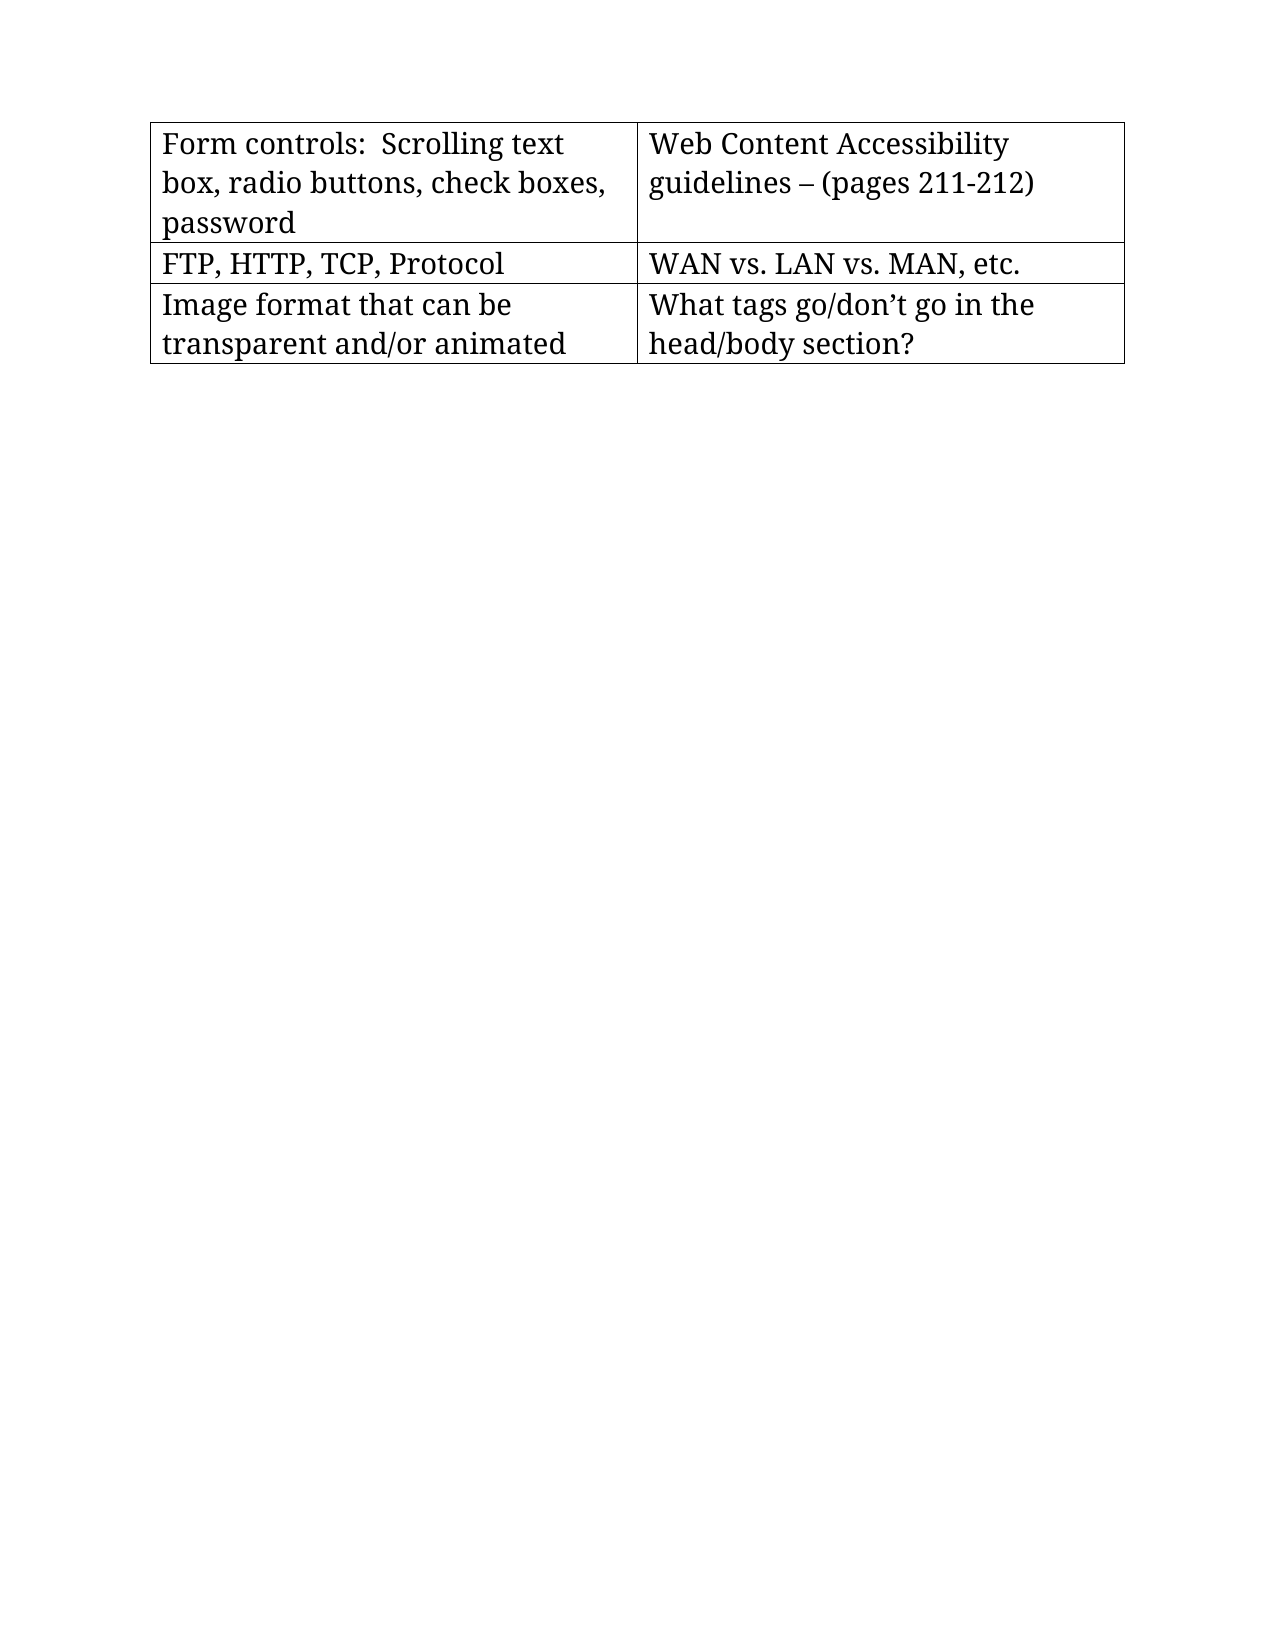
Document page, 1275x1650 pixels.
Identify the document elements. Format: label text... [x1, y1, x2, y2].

table_cell What tags go/don’t go in the head/body section? [638, 284, 1124, 363]
table_cell WAN vs. LAN vs. MAN, etc. [638, 243, 1124, 283]
table_cell Form controls: Scrolling text box, radio buttons, check boxes, password [151, 123, 637, 242]
table_cell Image format that can be transparent and/or animated [151, 284, 637, 363]
table_cell FTP, HTTP, TCP, Protocol [151, 243, 637, 283]
table_cell Web Content Accessibility guidelines – (pages 211-212) [638, 123, 1124, 242]
